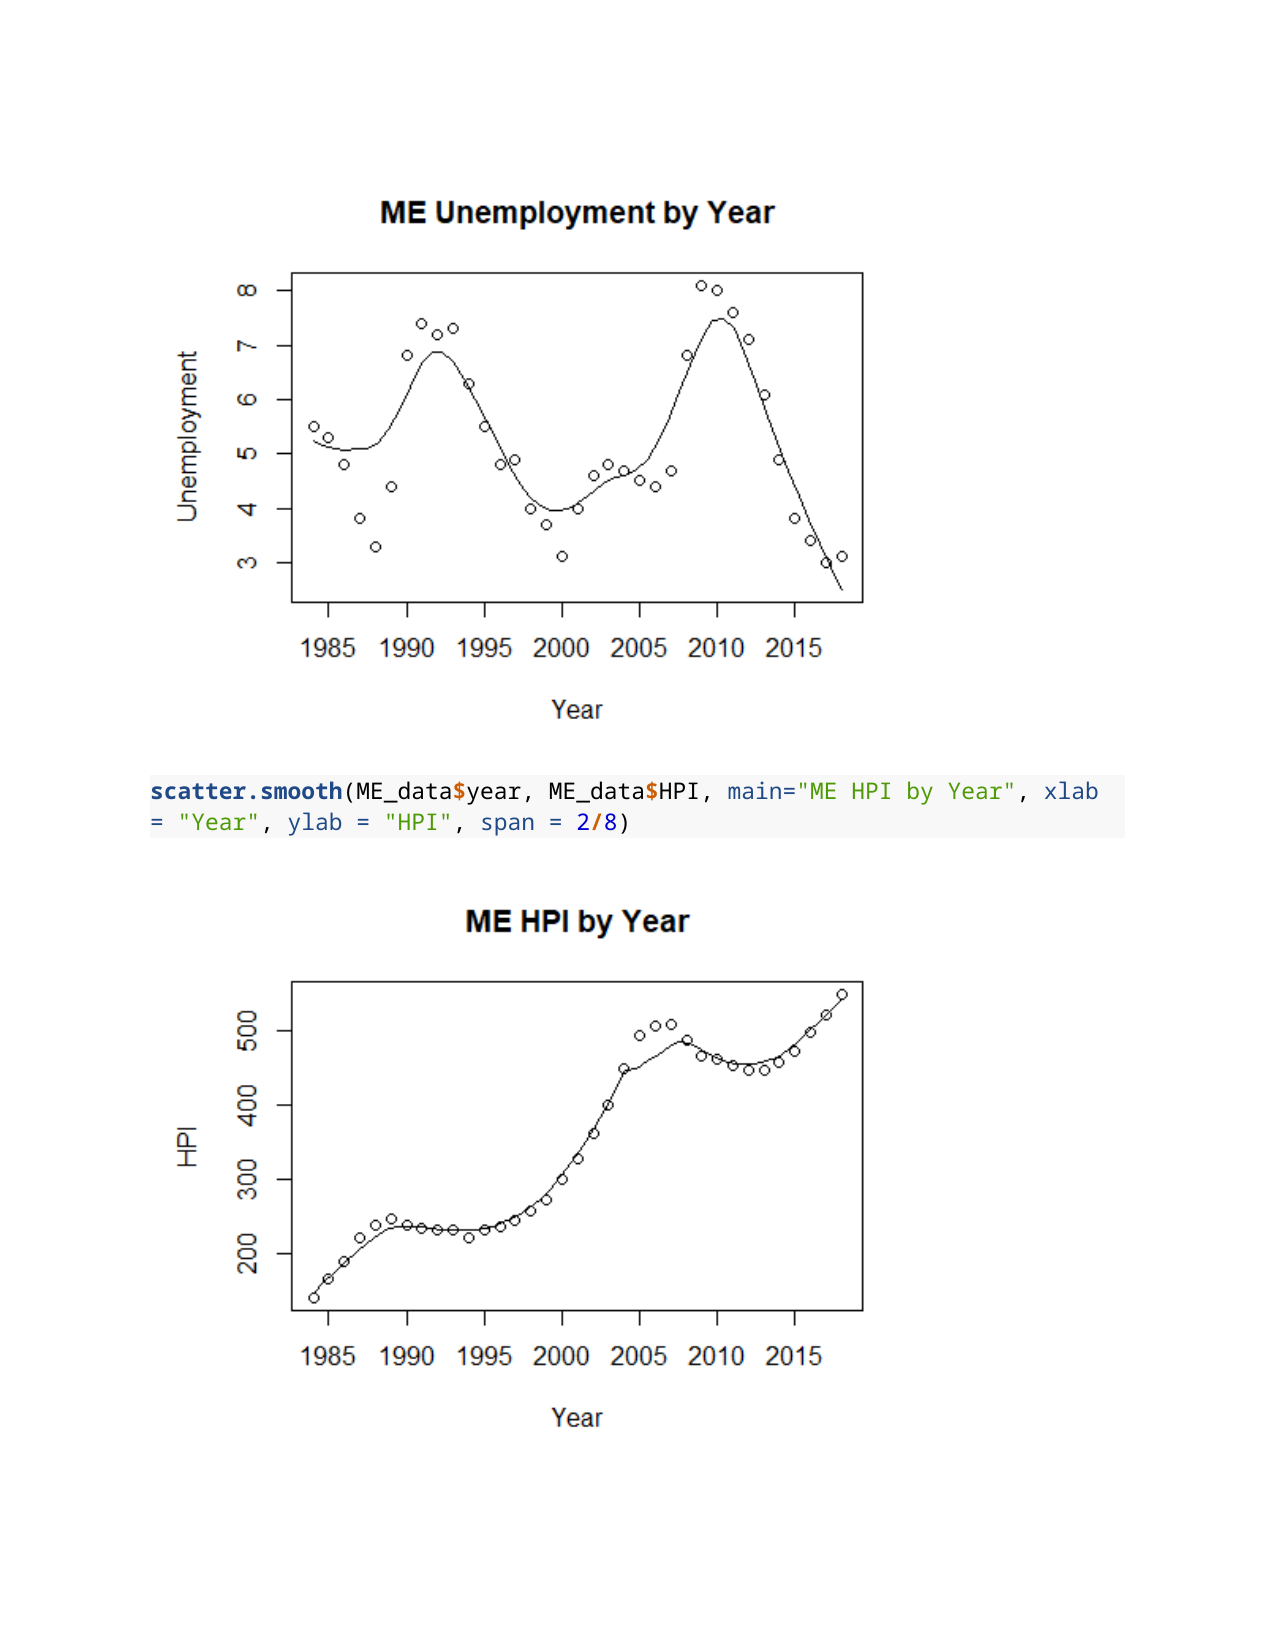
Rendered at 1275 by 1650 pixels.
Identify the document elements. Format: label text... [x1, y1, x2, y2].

text scatter.smooth(ME_data$year, ME_data$HPI, main="ME HPI by Year", xlab = "Year", ylab = "HPI", span = 2/8) [631, 775, 1125, 838]
picture [168, 150, 927, 757]
picture [168, 858, 927, 1465]
